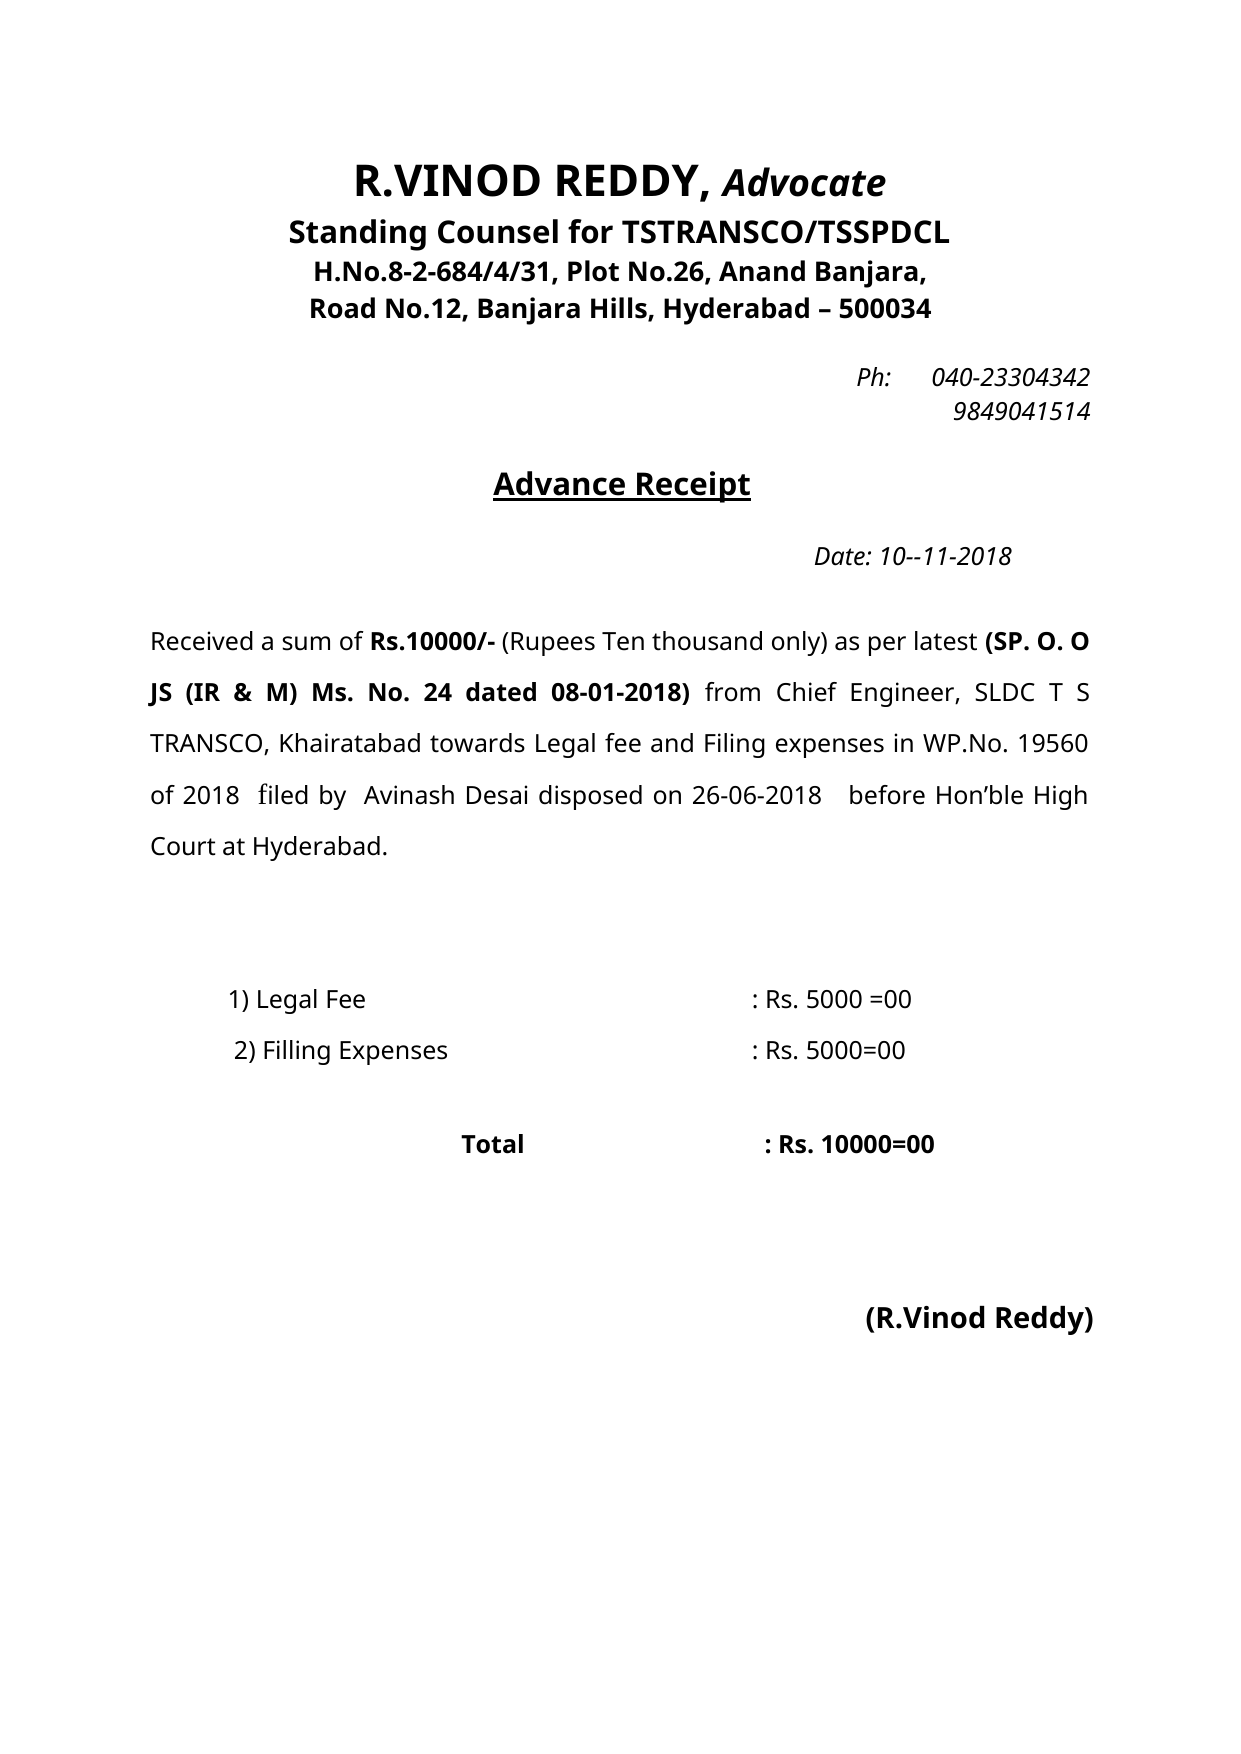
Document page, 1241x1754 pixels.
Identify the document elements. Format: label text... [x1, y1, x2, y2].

text Standing Counsel for TSTRANSCO/TSSPDCL [227, 209, 1012, 252]
text Total : Rs. 10000=00 [227, 1127, 975, 1161]
text H.No.8-2-684/4/31, Plot No.26, Anand Banjara, [150, 252, 1090, 289]
text 2) Filling Expenses : Rs. 5000=00 [227, 1033, 975, 1067]
text Advance Receipt [150, 462, 1094, 505]
text Ph: 040-23304342 [150, 360, 1090, 394]
text Road No.12, Banjara Hills, – 500034 [150, 289, 1090, 326]
text 9849041514 [150, 394, 1090, 428]
text 1) Legal Fee : Rs. 5000 =00 [227, 982, 975, 1016]
text Date: 10--11-2018 [227, 539, 1012, 573]
text R.VINOD REDDY, Advocate [227, 150, 1012, 209]
text (R.Vinod Reddy) [677, 1297, 1094, 1337]
text Received a sum of Rs.10000/- (Rupees Ten thousand only) as per latest (SP. O. O JS (IR & M) Ms. No. 24 dated 08-01-2018) from Chief Engineer, SLDC T S TRANSCO, Khairatabad towards Legal fee and Filing expenses in WP.No. 19560 of 2018 filed by Avinash Desai disposed on 26-06-2018 before Hon’ble High Court at Hyderabad. [150, 624, 1090, 863]
